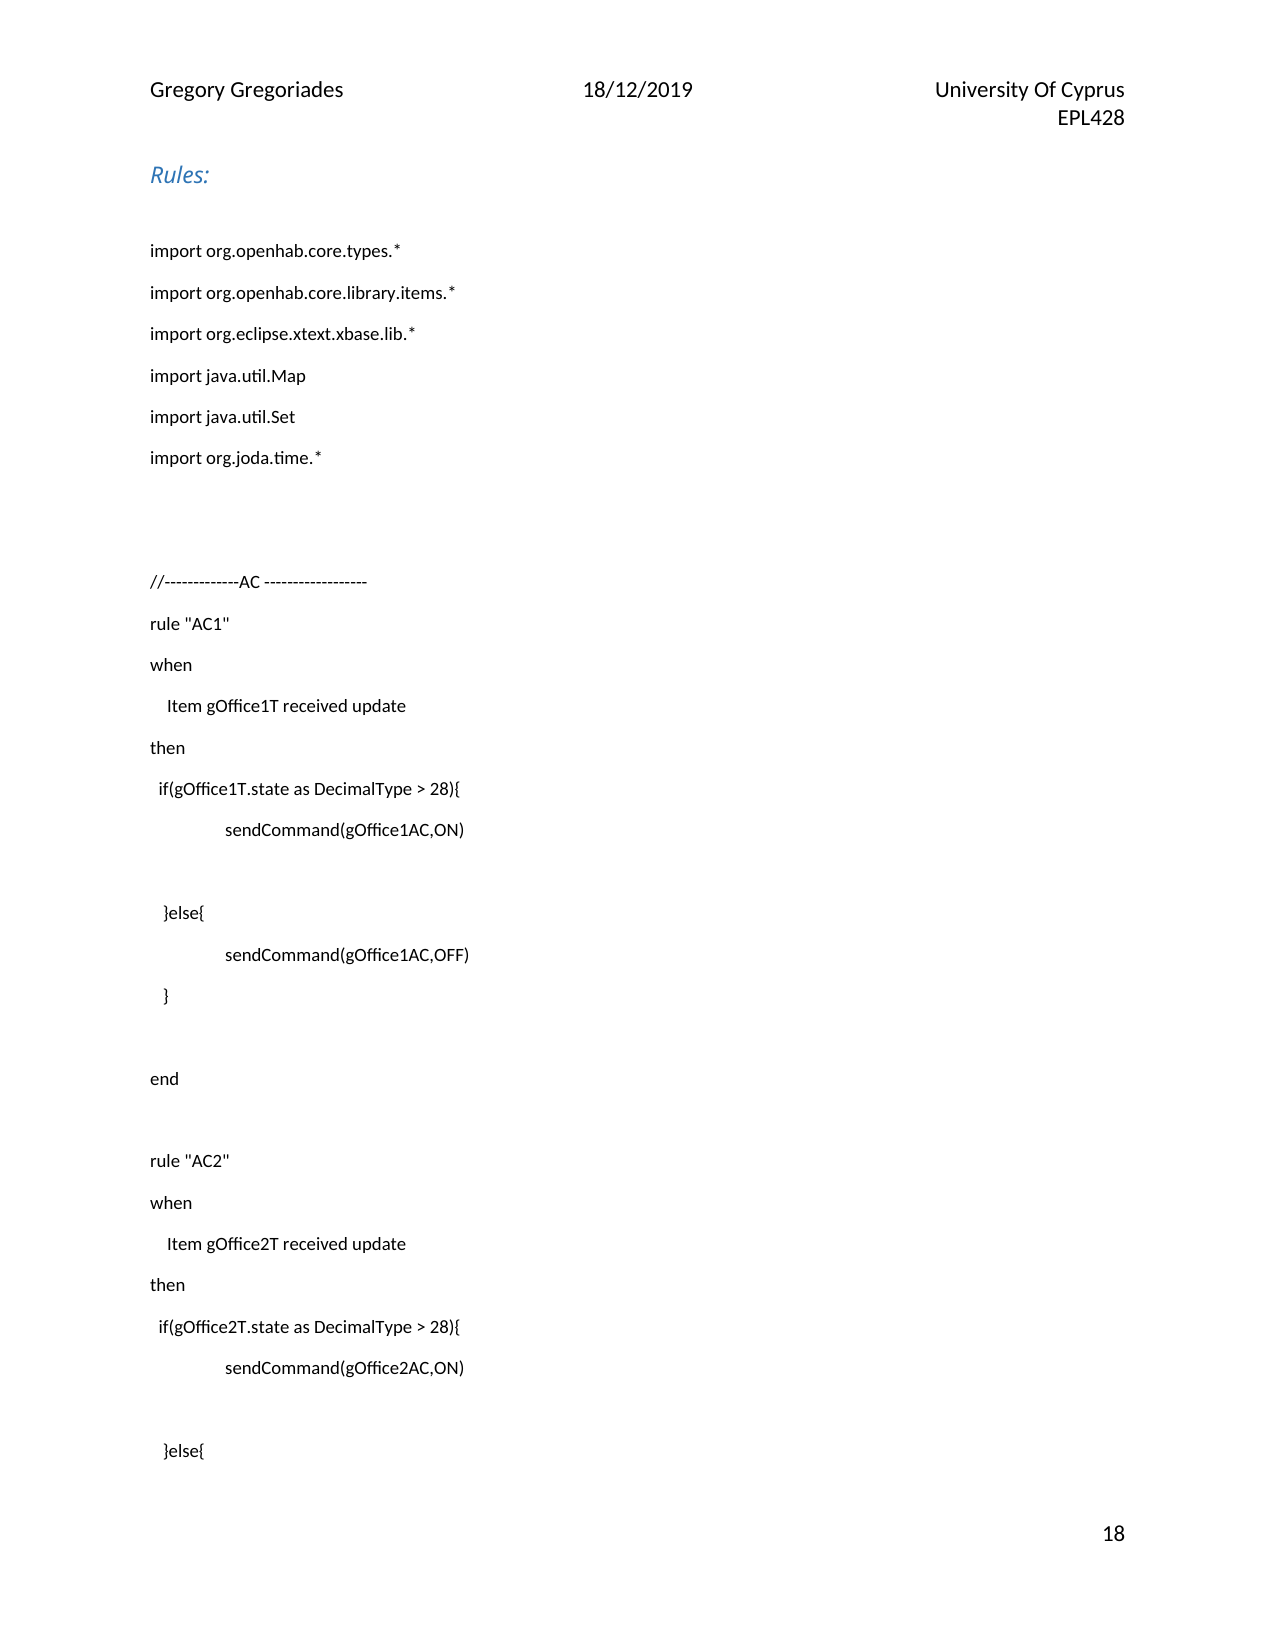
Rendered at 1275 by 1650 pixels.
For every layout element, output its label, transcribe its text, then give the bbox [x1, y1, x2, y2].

text sendCommand(gOffice1AC,ON) [150, 819, 1125, 842]
subtitle Rules: [150, 159, 1125, 190]
text import org.openhab.core.library.items.* [150, 281, 1125, 304]
text }else{ [150, 901, 1125, 924]
text if(gOffice1T.state as DecimalType > 28){ [150, 777, 1125, 800]
text sendCommand(gOffice1AC,OFF) [150, 943, 1125, 966]
text import org.joda.time.* [150, 446, 1125, 469]
text when [150, 1191, 1125, 1214]
text }else{ [150, 1439, 1125, 1462]
text sendCommand(gOffice2AC,ON) [150, 1356, 1125, 1379]
text rule "AC1" [150, 612, 1125, 635]
text import org.openhab.core.types.* [150, 240, 1125, 263]
text rule "AC2" [150, 1149, 1125, 1172]
text then [150, 736, 1125, 759]
text import java.util.Set [150, 405, 1125, 428]
text when [150, 653, 1125, 676]
text Item gOffice1T received update [150, 694, 1125, 717]
text //-------------AC ------------------ [150, 571, 1125, 593]
text if(gOffice2T.state as DecimalType > 28){ [150, 1315, 1125, 1338]
text end [150, 1067, 1125, 1090]
text import org.eclipse.xtext.xbase.lib.* [150, 322, 1125, 345]
text Item gOffice2T received update [150, 1232, 1125, 1255]
text } [150, 984, 1125, 1007]
text import java.util.Map [150, 364, 1125, 387]
text then [150, 1273, 1125, 1296]
